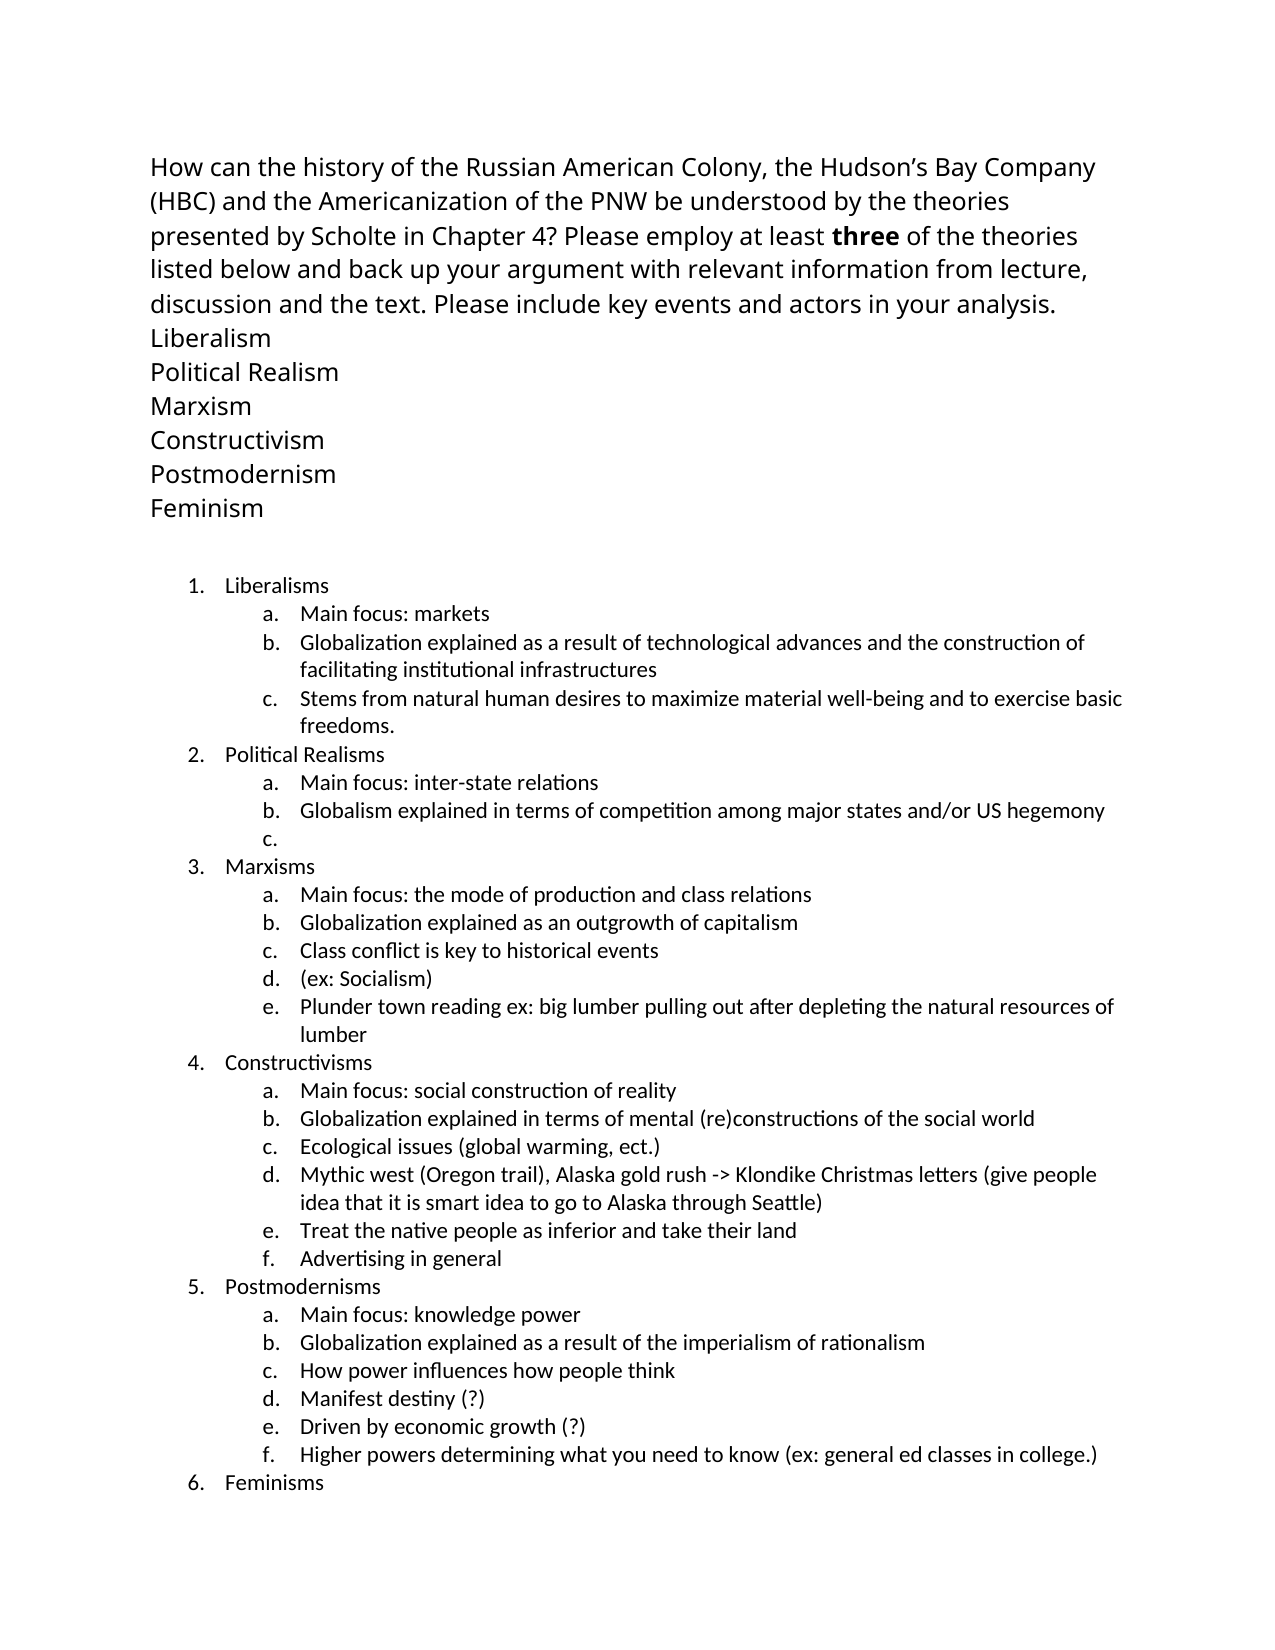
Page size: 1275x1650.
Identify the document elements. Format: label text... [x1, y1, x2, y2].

list Postmodernisms [187, 1272, 1125, 1300]
list Globalization explained as an outgrowth of capitalism [262, 908, 1125, 936]
list Plunder town reading ex: big lumber pulling out after depleting the natural resources of lumber [262, 992, 1125, 1048]
text Marxism [150, 388, 1125, 422]
list Class conflict is key to historical events [262, 936, 1125, 964]
list Liberalisms [187, 572, 1125, 599]
list Political Realisms [187, 740, 1125, 768]
text Constructivism [150, 422, 1125, 457]
list Main focus: knowledge power [262, 1300, 1125, 1328]
list Main focus: inter-state relations [262, 768, 1125, 796]
list Constructivisms [187, 1048, 1125, 1076]
list Advertising in general [262, 1244, 1125, 1272]
list How power influences how people think [262, 1356, 1125, 1384]
list Globalization explained in terms of mental (re)constructions of the social world [262, 1104, 1125, 1132]
list Feminisms [187, 1468, 1125, 1496]
text Feminism [150, 491, 1125, 525]
text Postmodernism [150, 457, 1125, 491]
text Liberalism [150, 320, 1125, 354]
list Higher powers determining what you need to know (ex: general ed classes in college.) [262, 1440, 1125, 1468]
list Manifest destiny (?) [262, 1384, 1125, 1412]
list Main focus: the mode of production and class relations [262, 880, 1125, 908]
text How can the history of the Russian American Colony, the Hudson’s Bay Company (HBC) and the Americanization of the PNW be understood by the theories presented by Scholte in Chapter 4? Please employ at least three of the theories listed below and back up your argument with relevant information from lecture, discussion and the text. Please include key events and actors in your analysis. [150, 150, 1125, 320]
list Main focus: social construction of reality [262, 1076, 1125, 1104]
list Globalization explained as a result of the imperialism of rationalism [262, 1328, 1125, 1356]
list (ex: Socialism) [262, 964, 1125, 992]
text Political Realism [150, 354, 1125, 388]
list Driven by economic growth (?) [262, 1412, 1125, 1440]
list Globalization explained as a result of technological advances and the construction of facilitating institutional infrastructures [262, 628, 1125, 684]
list Stems from natural human desires to maximize material well-being and to exercise basic freedoms. [262, 684, 1125, 740]
list Ecological issues (global warming, ect.) [262, 1132, 1125, 1160]
list Globalism explained in terms of competition among major states and/or US hegemony [262, 796, 1125, 824]
list Marxisms [187, 852, 1125, 880]
list Mythic west (Oregon trail), Alaska gold rush -> Klondike Christmas letters (give people idea that it is smart idea to go to Alaska through Seattle) [262, 1160, 1125, 1216]
list Main focus: markets [262, 599, 1125, 628]
list Treat the native people as inferior and take their land [262, 1216, 1125, 1244]
